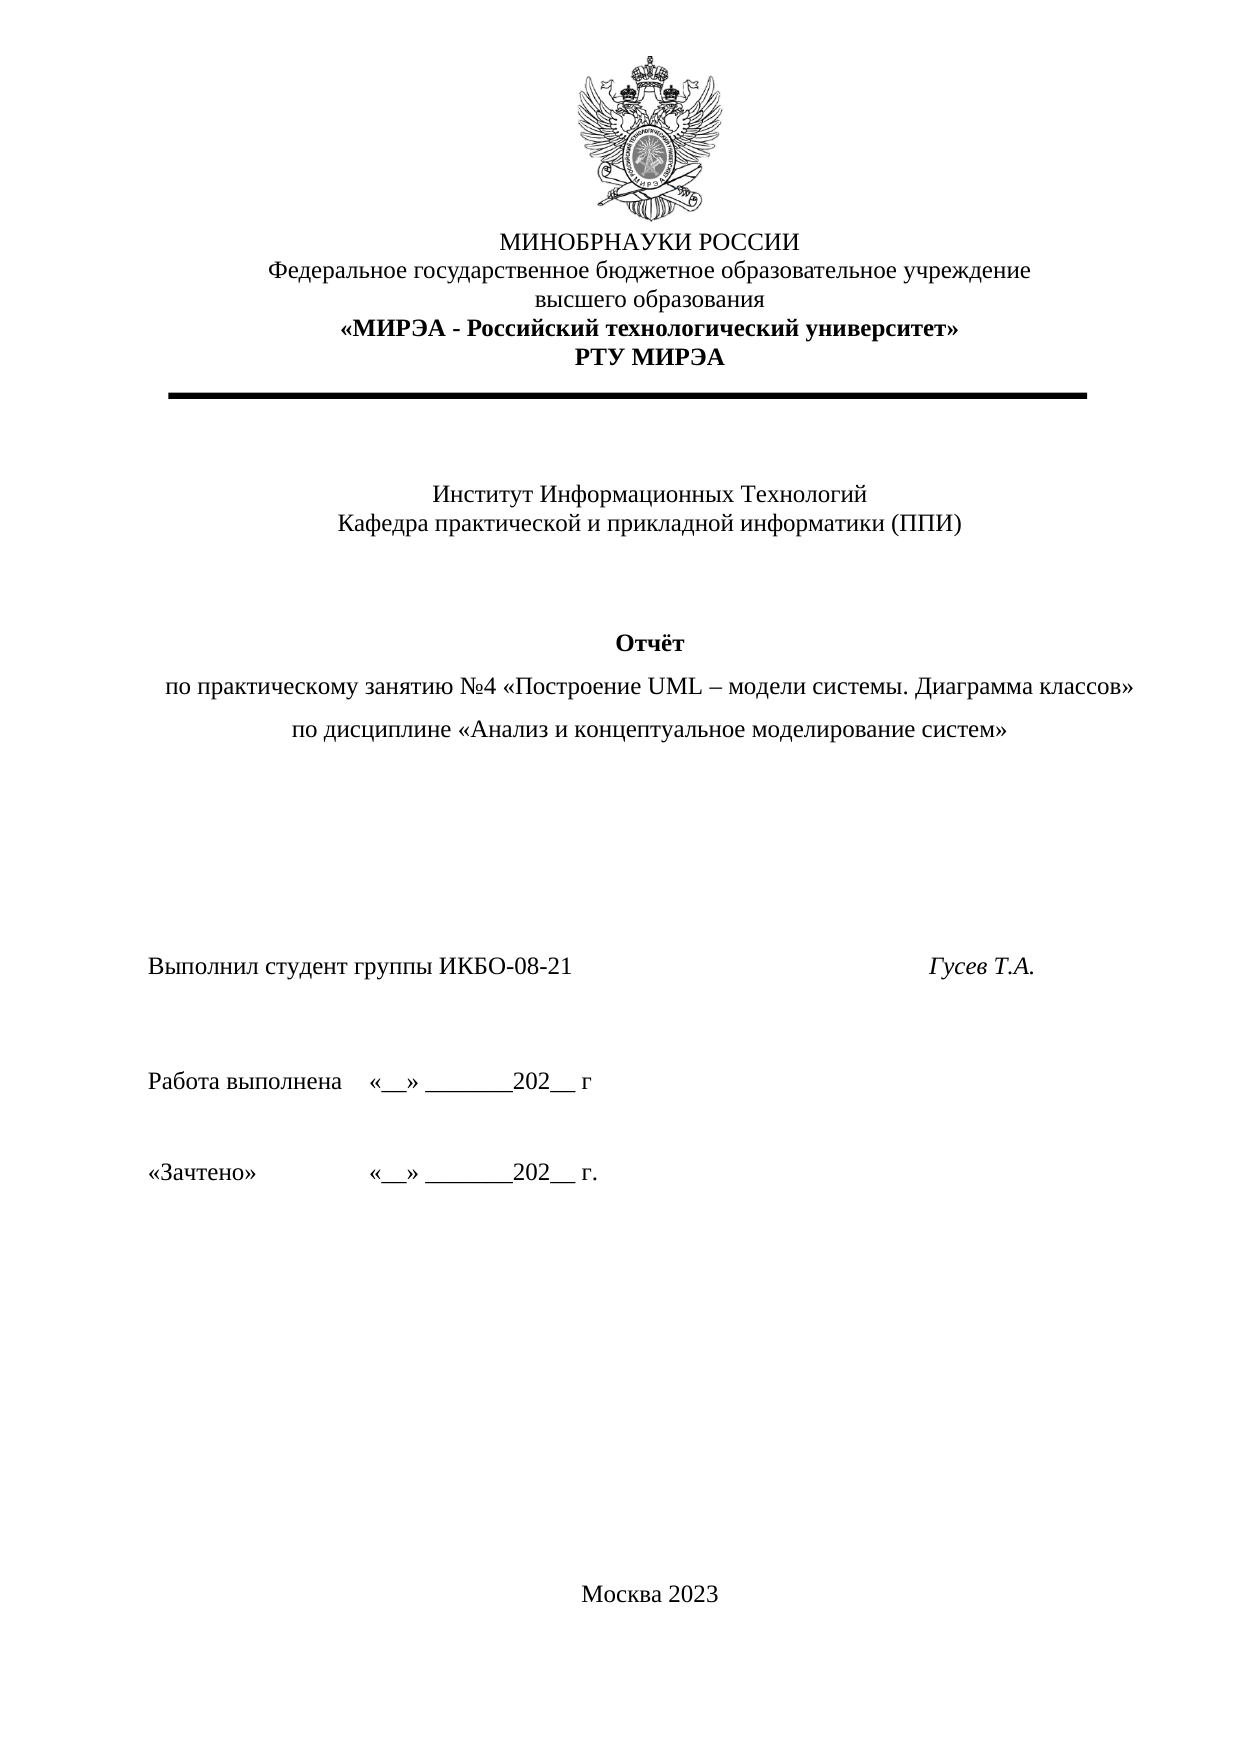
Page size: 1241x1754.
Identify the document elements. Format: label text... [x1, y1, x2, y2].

table_cell МИНОБРНАУКИ РОССИИ [150, 227, 1149, 256]
table_cell Федеральное государственное бюджетное образовательное учреждение высшего образования «МИРЭА - Российский технологический университет» РТУ МИРЭА [150, 256, 1149, 479]
text Работа выполнена «__» _______202__ г [148, 1066, 1152, 1095]
text «Зачтено» «__» _______202__ г. [148, 1157, 1152, 1186]
text Отчёт [148, 628, 1152, 656]
picture [576, 56, 723, 222]
text Москва 2023 [148, 1579, 1152, 1607]
table_header [150, 57, 1149, 227]
text по практическому занятию №4 «Построение UML – модели системы. Диаграмма классов» [148, 671, 1152, 699]
text по дисциплине «Анализ и концептуальное моделирование систем» [148, 714, 1152, 743]
text Институт Информационных Технологий [148, 118, 1152, 508]
text Выполнил студент группы ИКБО-08-21 Гусев Т.А. [148, 951, 1152, 1009]
text Кафедра практической и прикладной информатики (ППИ) [148, 508, 1152, 537]
